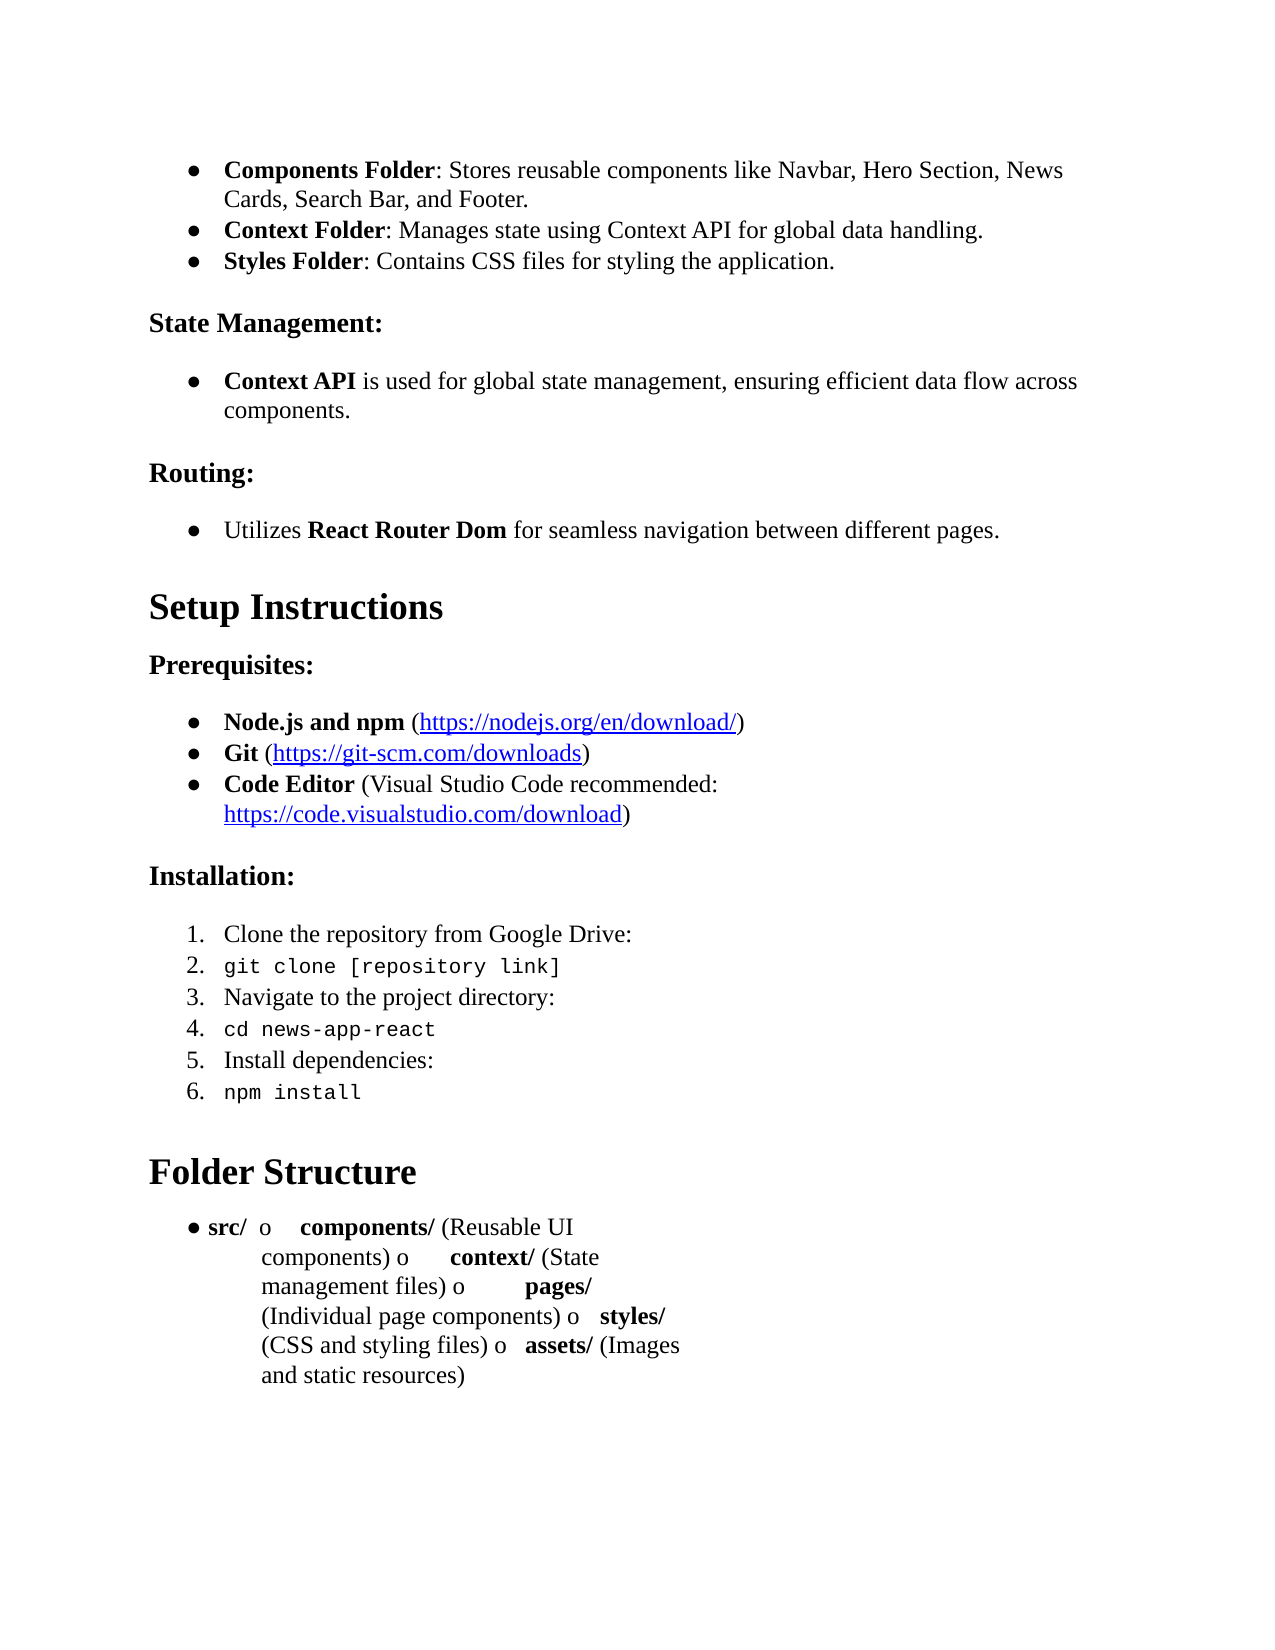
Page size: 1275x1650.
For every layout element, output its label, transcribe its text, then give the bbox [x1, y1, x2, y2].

list Git (https://git-scm.com/downloads) [186, 738, 1131, 767]
text Routing: [148, 456, 1131, 488]
list Context Folder: Manages state using Context API for global data handling. [186, 215, 1131, 244]
subtitle Setup Instructions [148, 584, 1131, 628]
list git clone [repository link] [186, 950, 1131, 979]
subtitle Folder Structure [148, 1149, 1131, 1192]
list Install dependencies: [186, 1045, 1131, 1074]
text Installation: [148, 859, 1131, 892]
list Clone the repository from Google Drive: [186, 919, 1131, 947]
list Context API is used for global state management, ensuring efficient data flow across components. [186, 366, 1131, 424]
list Styles Folder: Contains CSS files for styling the application. [186, 246, 1131, 275]
list Navigate to the project directory: [186, 982, 1131, 1011]
list npm install [186, 1076, 1131, 1106]
text Prerequisites: [148, 648, 1131, 680]
list Node.js and npm (https://nodejs.org/en/download/) [186, 707, 1131, 736]
list Code Editor (Visual Studio Code recommended: https://code.visualstudio.com/download) [186, 769, 1131, 828]
list cd news-app-react [186, 1013, 1131, 1042]
text ● src/ o components/ (Reusable UI components) o context/ (State management files) o pages/ (Individual page components) o styles/ (CSS and styling files) o assets/ (Images and static resources) [186, 1212, 709, 1389]
text State Management: [148, 307, 1131, 339]
list Components Folder: Stores reusable components like Navbar, Hero Section, News Cards, Search Bar, and Footer. [186, 154, 1131, 213]
list Utilizes React Router Dom for seamless navigation between different pages. [186, 516, 1131, 544]
